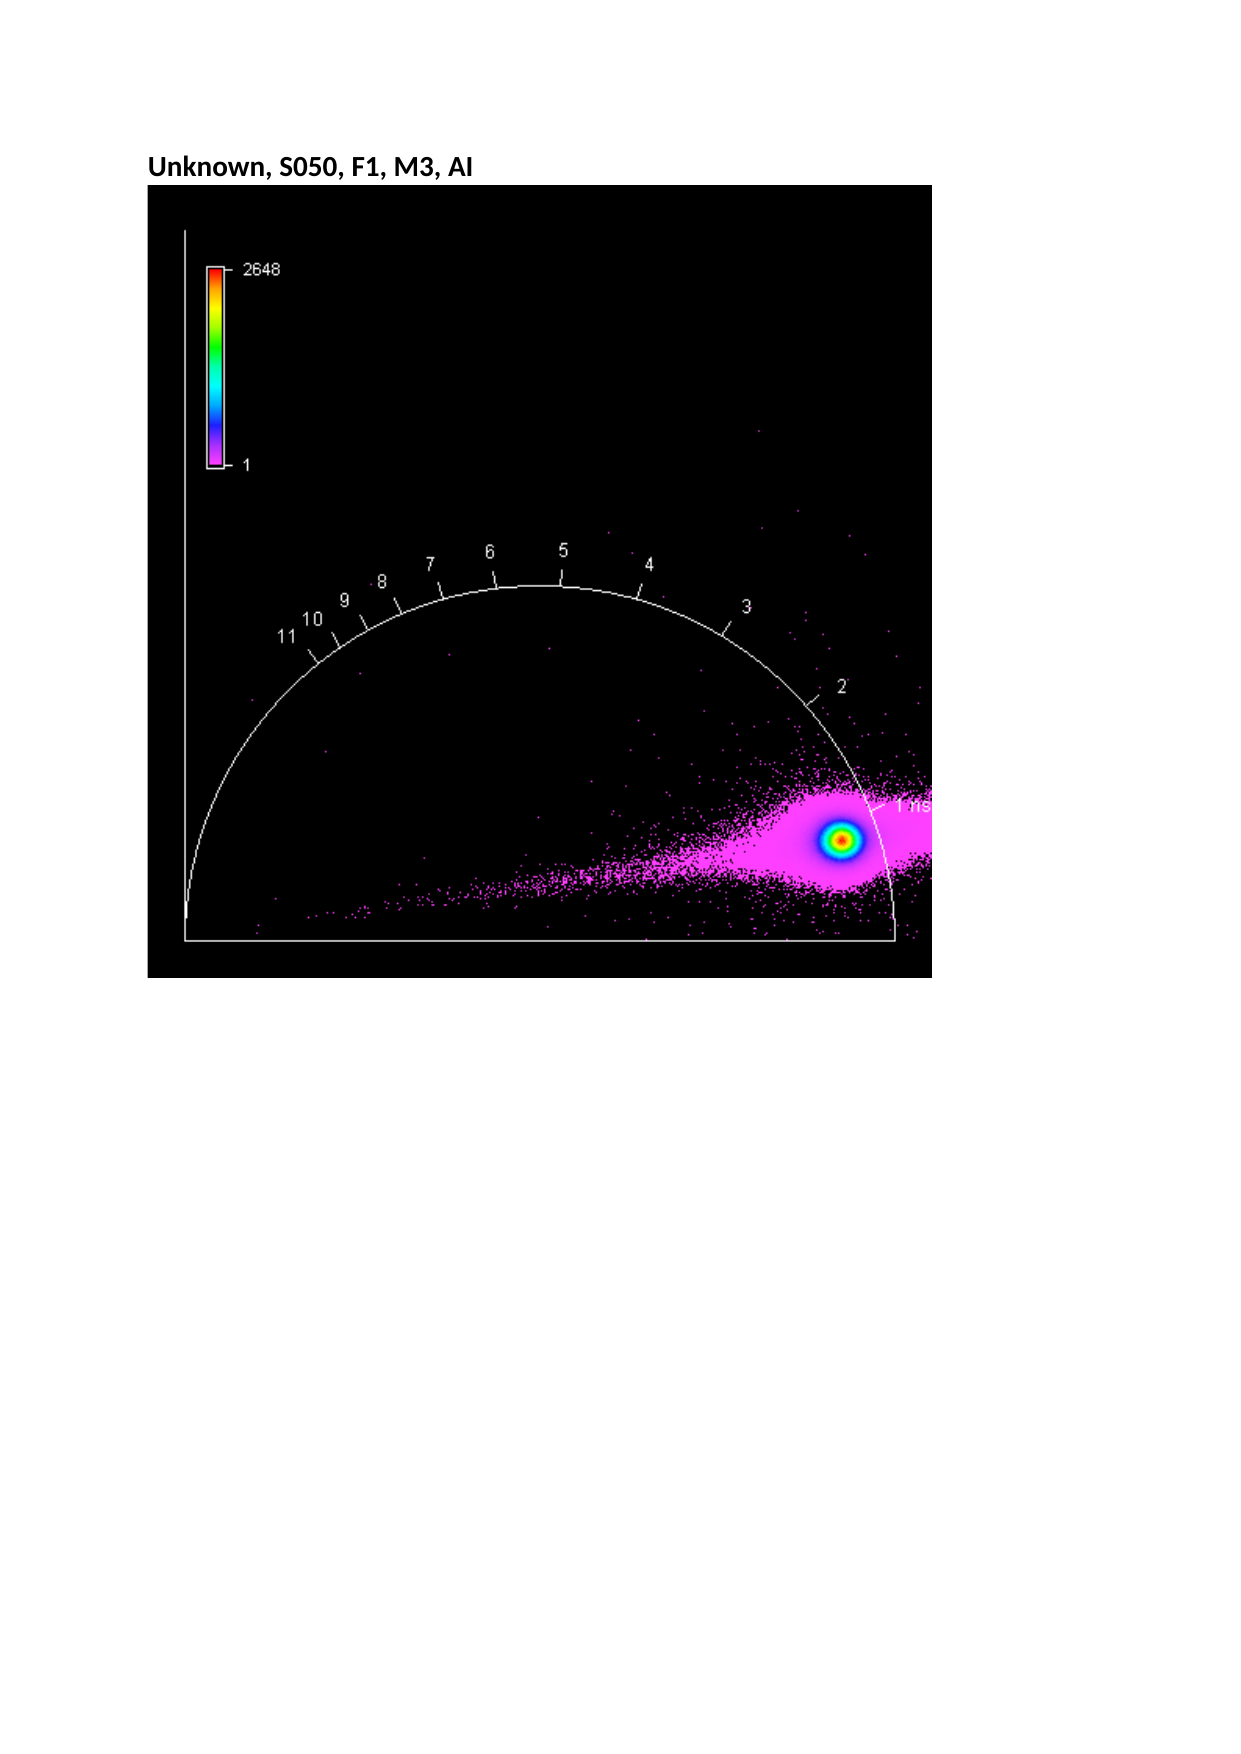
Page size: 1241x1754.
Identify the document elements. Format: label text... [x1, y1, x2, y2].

picture [147, 185, 932, 978]
